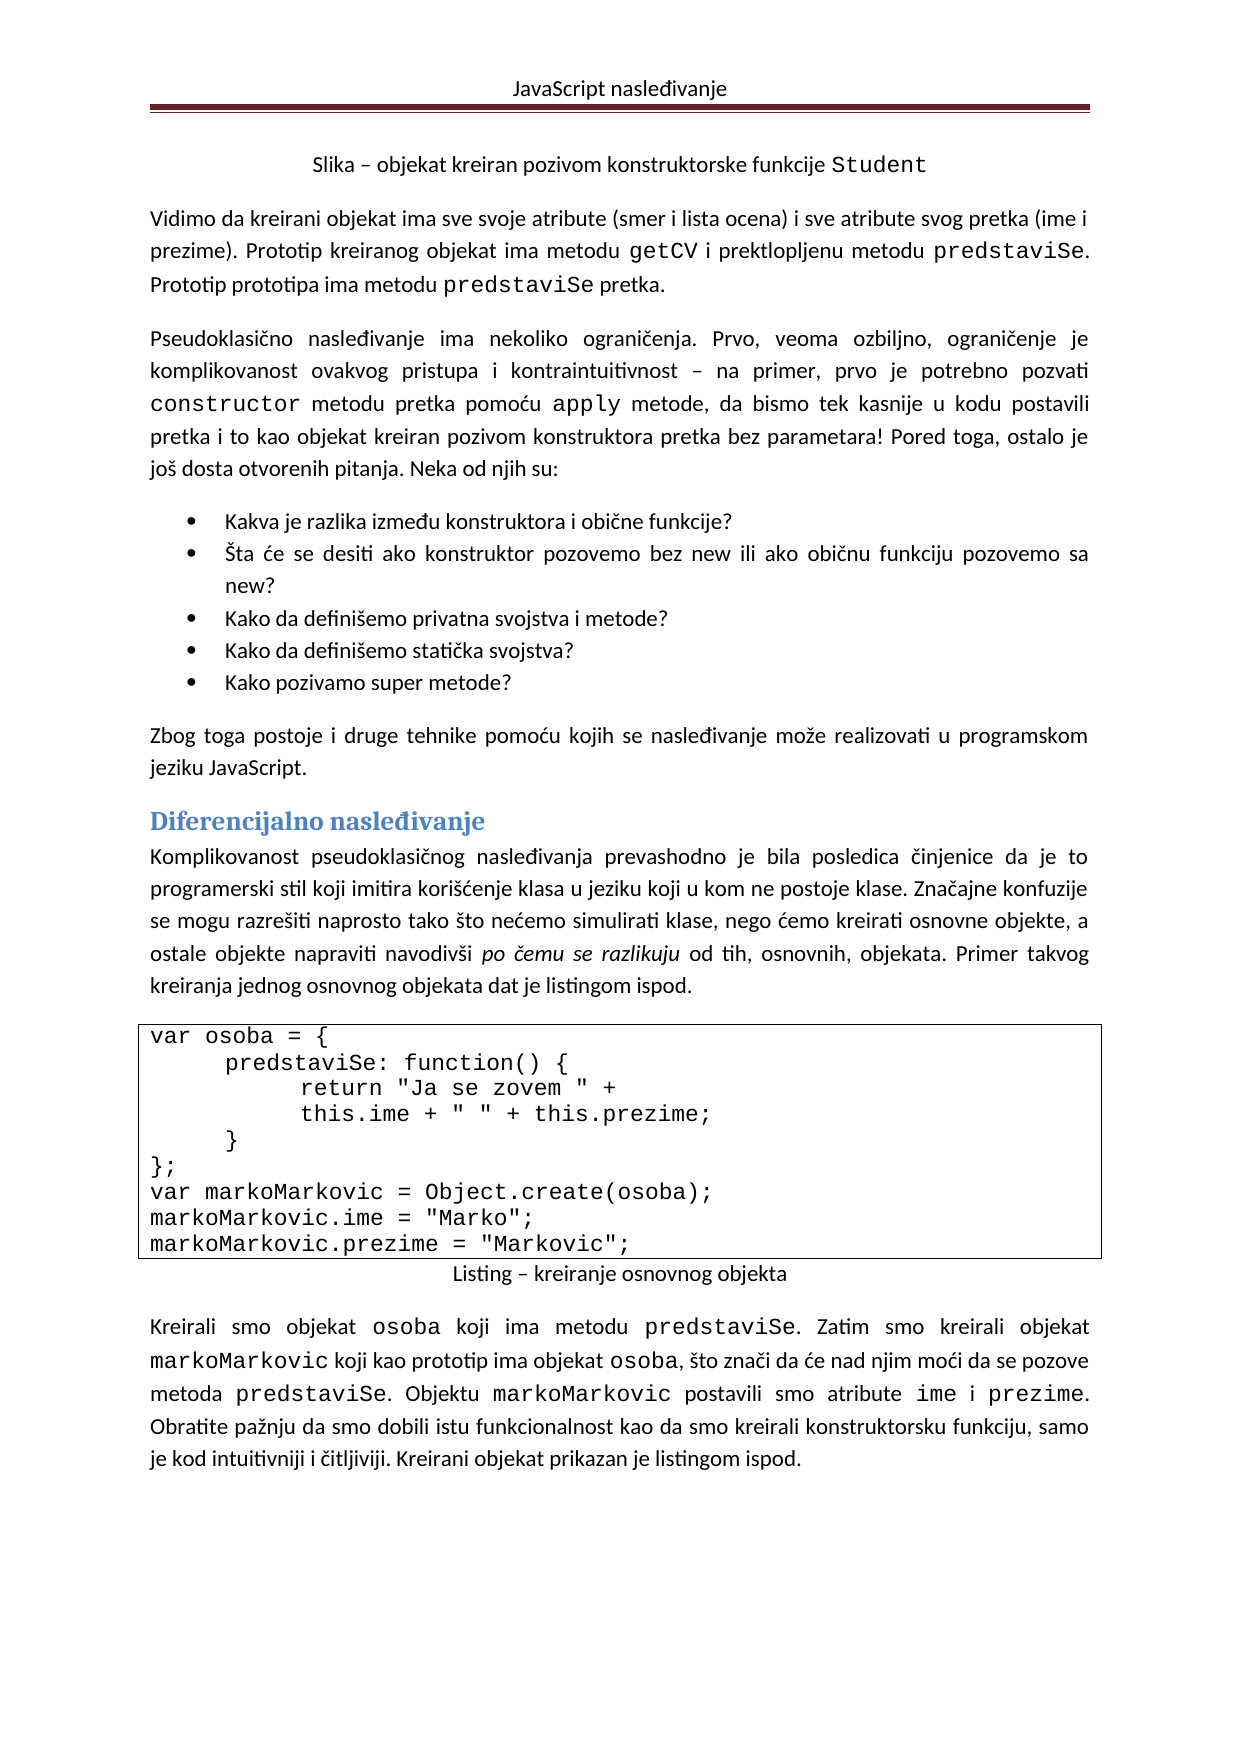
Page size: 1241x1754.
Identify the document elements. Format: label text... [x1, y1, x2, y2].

text Pseudoklasično nasleđivanje ima nekoliko ograničenja. Prvo, veoma ozbiljno, ograničenje je komplikovanost ovakvog pristupa i kontraintuitivnost – na primer, prvo je potrebno pozvati constructor metodu pretka pomoću apply metode, da bismo tek kasnije u kodu postavili pretka i to kao objekat kreiran pozivom konstruktora pretka bez parametara! Pored toga, ostalo je još dosta otvorenih pitanja. Neka od njih su: [150, 324, 1090, 482]
list Kakva je razlika između konstruktora i obične funkcije? [187, 507, 1090, 535]
text Slika – objekat kreiran pozivom konstruktorske funkcije Student [150, 150, 1090, 179]
table_header var osoba = { predstaviSe: function() { return "Ja se zovem " + this.ime + " " + this.prezime; } }; var markoMarkovic = Object.create(osoba); markoMarkovic.ime = "Marko"; markoMarkovic.prezime = "Markovic"; [139, 1025, 1101, 1258]
list Kako da definišemo statička svojstva? [187, 636, 1090, 664]
list Kako da definišemo privatna svojstva i metode? [187, 604, 1090, 632]
subtitle Diferencijalno nasleđivanje [150, 806, 1090, 837]
text Komplikovanost pseudoklasičnog nasleđivanja prevashodno je bila posledica činjenice da je to programerski stil koji imitira korišćenje klasa u jeziku koji u kom ne postoje klase. Značajne konfuzije se mogu razrešiti naprosto tako što nećemo simulirati klase, nego ćemo kreirati osnovne objekte, a ostale objekte napraviti navodivši po čemu se razlikuju od tih, osnovnih, objekata. Primer takvog kreiranja jednog osnovnog objekata dat je listingom ispod. [150, 842, 1090, 999]
text Listing – kreiranje osnovnog objekta [150, 1259, 1090, 1287]
text Vidimo da kreirani objekat ima sve svoje atribute (smer i lista ocena) i sve atribute svog pretka (ime i prezime). Prototip kreiranog objekat ima metodu getCV i prektlopljenu metodu predstaviSe. Prototip prototipa ima metodu predstaviSe pretka. [150, 204, 1090, 299]
list Šta će se desiti ako konstruktor pozovemo bez new ili ako običnu funkciju pozovemo sa new? [187, 539, 1090, 599]
text Zbog toga postoje i druge tehnike pomoću kojih se nasleđivanje može realizovati u programskom jeziku JavaScript. [150, 721, 1090, 781]
list Kako pozivamo super metode? [187, 668, 1090, 696]
text Kreirali smo objekat osoba koji ima metodu predstaviSe. Zatim smo kreirali objekat markoMarkovic koji kao prototip ima objekat osoba, što znači da će nad njim moći da se pozove metoda predstaviSe. Objektu markoMarkovic postavili smo atribute ime i prezime. Obratite pažnju da smo dobili istu funkcionalnost kao da smo kreirali konstruktorsku funkciju, samo je kod intuitivniji i čitljiviji. Kreirani objekat prikazan je listingom ispod. [150, 1312, 1090, 1473]
